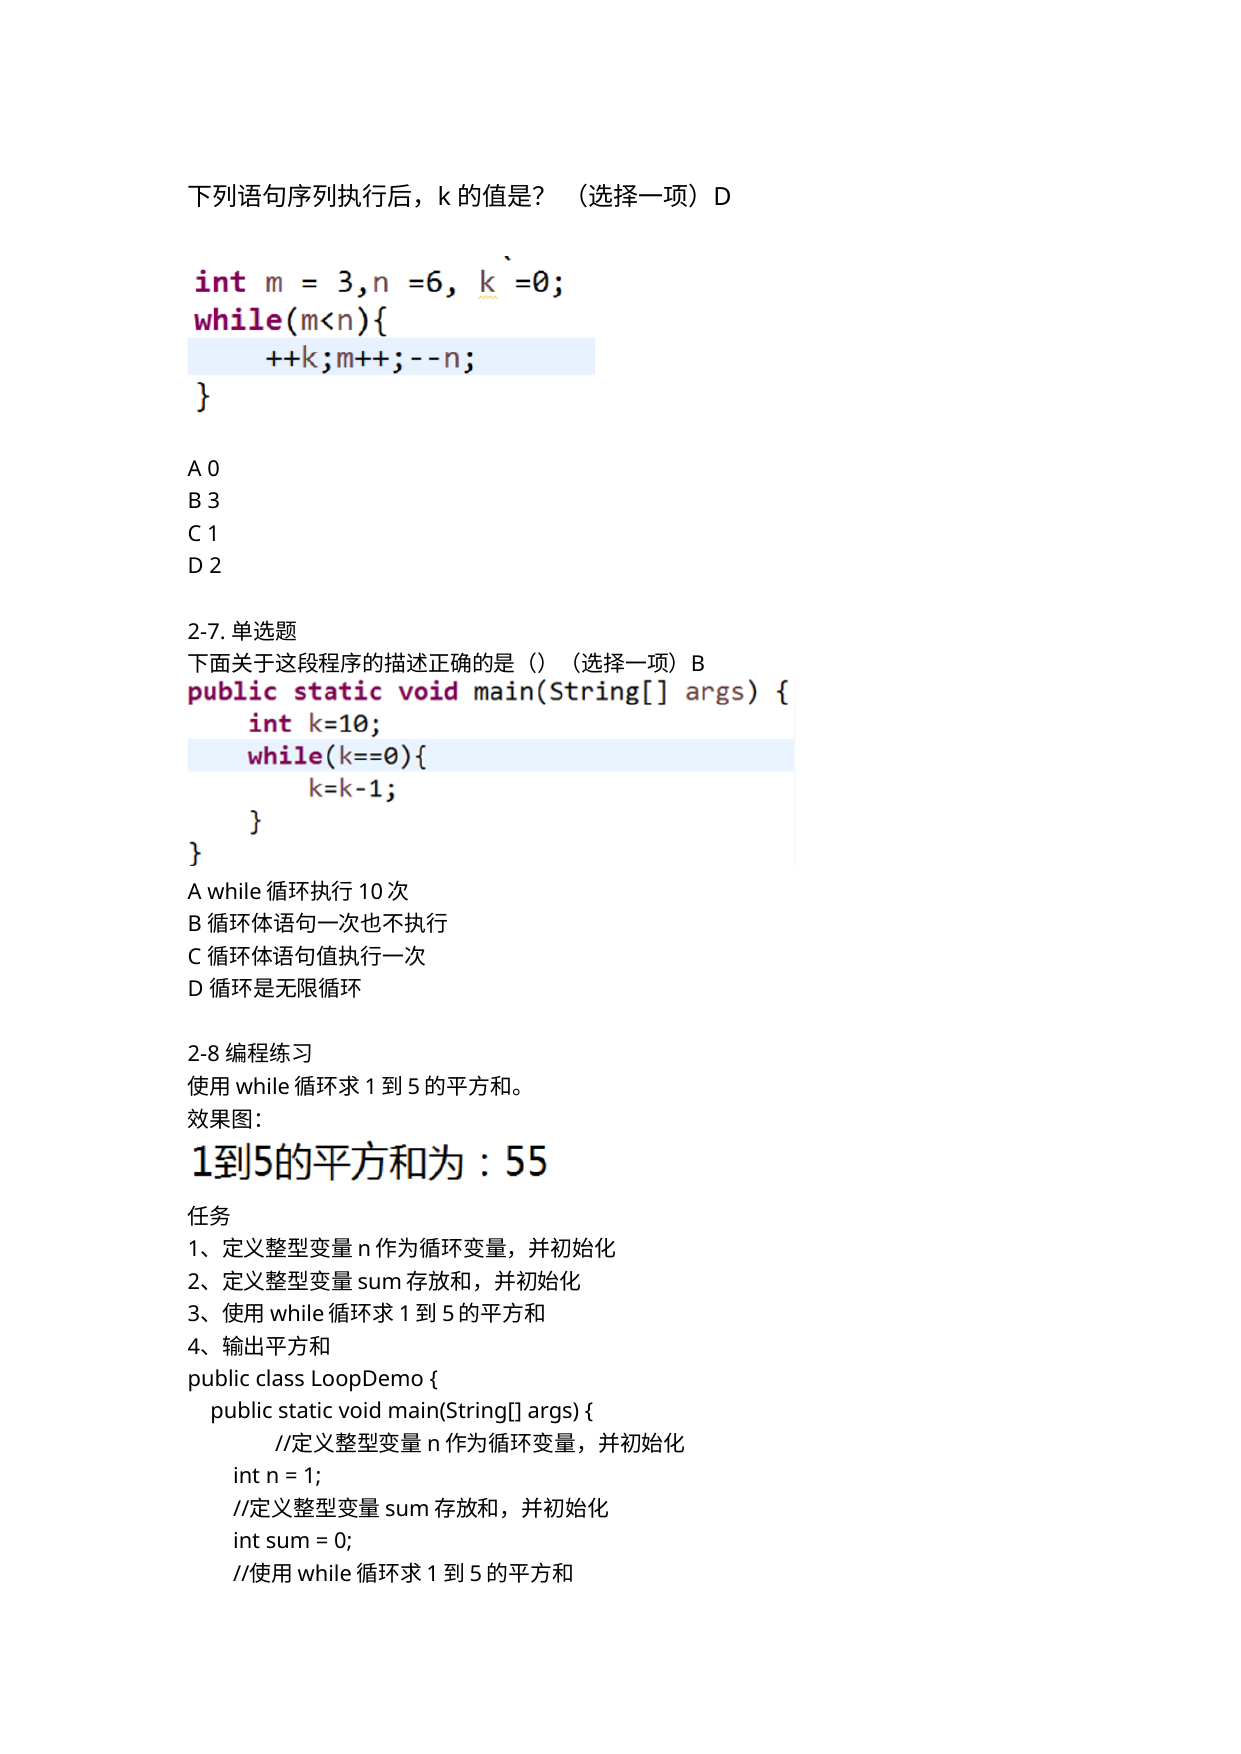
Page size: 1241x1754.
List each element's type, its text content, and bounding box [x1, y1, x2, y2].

text 2、定义整型变量sum存放和，并初始化 [187, 1264, 1053, 1296]
picture [187, 678, 796, 866]
text C 循环体语句值执行一次 [187, 939, 1053, 971]
text A 0 [187, 451, 1053, 484]
text D 循环是无限循环 [187, 971, 1053, 1004]
text 效果图： [187, 1101, 1053, 1134]
text public class LoopDemo { [187, 1361, 1053, 1394]
text 2-8 编程练习 [187, 1036, 1053, 1069]
picture [187, 256, 596, 445]
text 2-7. 单选题 [187, 614, 1053, 646]
text C 1 [187, 516, 1053, 549]
text //使用while循环求1到5的平方和 [187, 1556, 1053, 1589]
text //定义整型变量sum存放和，并初始化 [187, 1491, 1053, 1524]
text 使用while循环求1到5的平方和。 [187, 1069, 1053, 1101]
text 4、输出平方和 [187, 1329, 1053, 1361]
text 3、使用while循环求1到5的平方和 [187, 1296, 1053, 1329]
text 下面关于这段程序的描述正确的是（）（选择一项）B [187, 646, 1053, 679]
text B 循环体语句一次也不执行 [187, 906, 1053, 939]
text B 3 [187, 484, 1053, 516]
text //定义整型变量n作为循环变量，并初始化 [187, 1426, 1053, 1459]
text D 2 [187, 549, 1053, 581]
picture [187, 1133, 558, 1195]
text public static void main(String[] args) { [187, 1394, 1053, 1426]
text int sum = 0; [187, 1524, 1053, 1556]
text A while循环执行10次 [187, 874, 1053, 906]
text 下列语句序列执行后，k 的值是？ （选择一项）D [187, 162, 1053, 227]
text 1、定义整型变量n作为循环变量，并初始化 [187, 1231, 1053, 1264]
text 任务 [187, 1199, 1053, 1231]
text int n = 1; [187, 1459, 1053, 1491]
